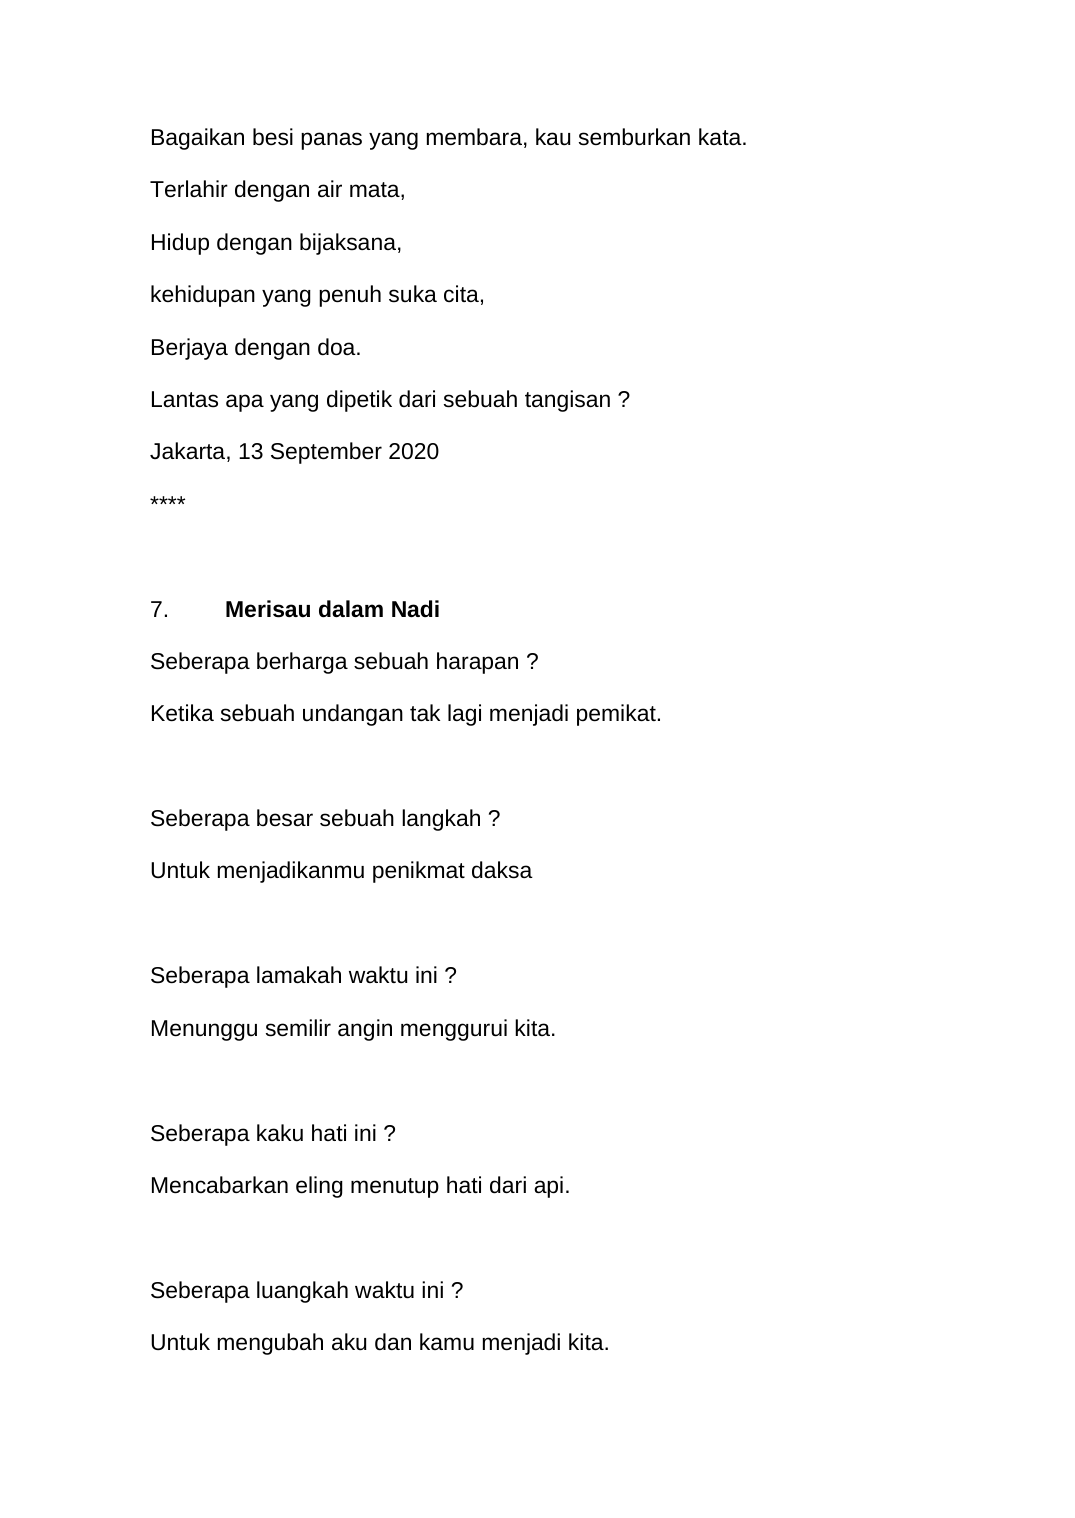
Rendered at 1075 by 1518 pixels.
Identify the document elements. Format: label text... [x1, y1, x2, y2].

text 7. Merisau dalam Nadi [150, 596, 1004, 622]
text Menunggu semilir angin menggurui kita. [150, 1015, 1004, 1041]
text kehidupan yang penuh suka cita, [150, 281, 1004, 307]
text Lantas apa yang dipetik dari sebuah tangisan ? [150, 386, 1004, 412]
text Bagaikan besi panas yang membara, kau semburkan kata. [150, 124, 1004, 150]
text Seberapa lamakah waktu ini ? [150, 962, 1004, 989]
text Berjaya dengan doa. [150, 333, 1004, 360]
text **** [150, 491, 1004, 517]
text Hidup dengan bijaksana, [150, 229, 1004, 255]
text Untuk mengubah aku dan kamu menjadi kita. [150, 1329, 1004, 1355]
text Seberapa berharga sebuah harapan ? [150, 648, 1004, 674]
text Seberapa luangkah waktu ini ? [150, 1277, 1004, 1303]
text Terlahir dengan air mata, [150, 176, 1004, 203]
text Seberapa kaku hati ini ? [150, 1119, 1004, 1146]
text Untuk menjadikanmu penikmat daksa [150, 857, 1004, 884]
text Ketika sebuah undangan tak lagi menjadi pemikat. [150, 700, 1004, 727]
text Mencabarkan eling menutup hati dari api. [150, 1172, 1004, 1198]
text Jakarta, 13 September 2020 [150, 438, 1004, 465]
text Seberapa besar sebuah langkah ? [150, 805, 1004, 831]
